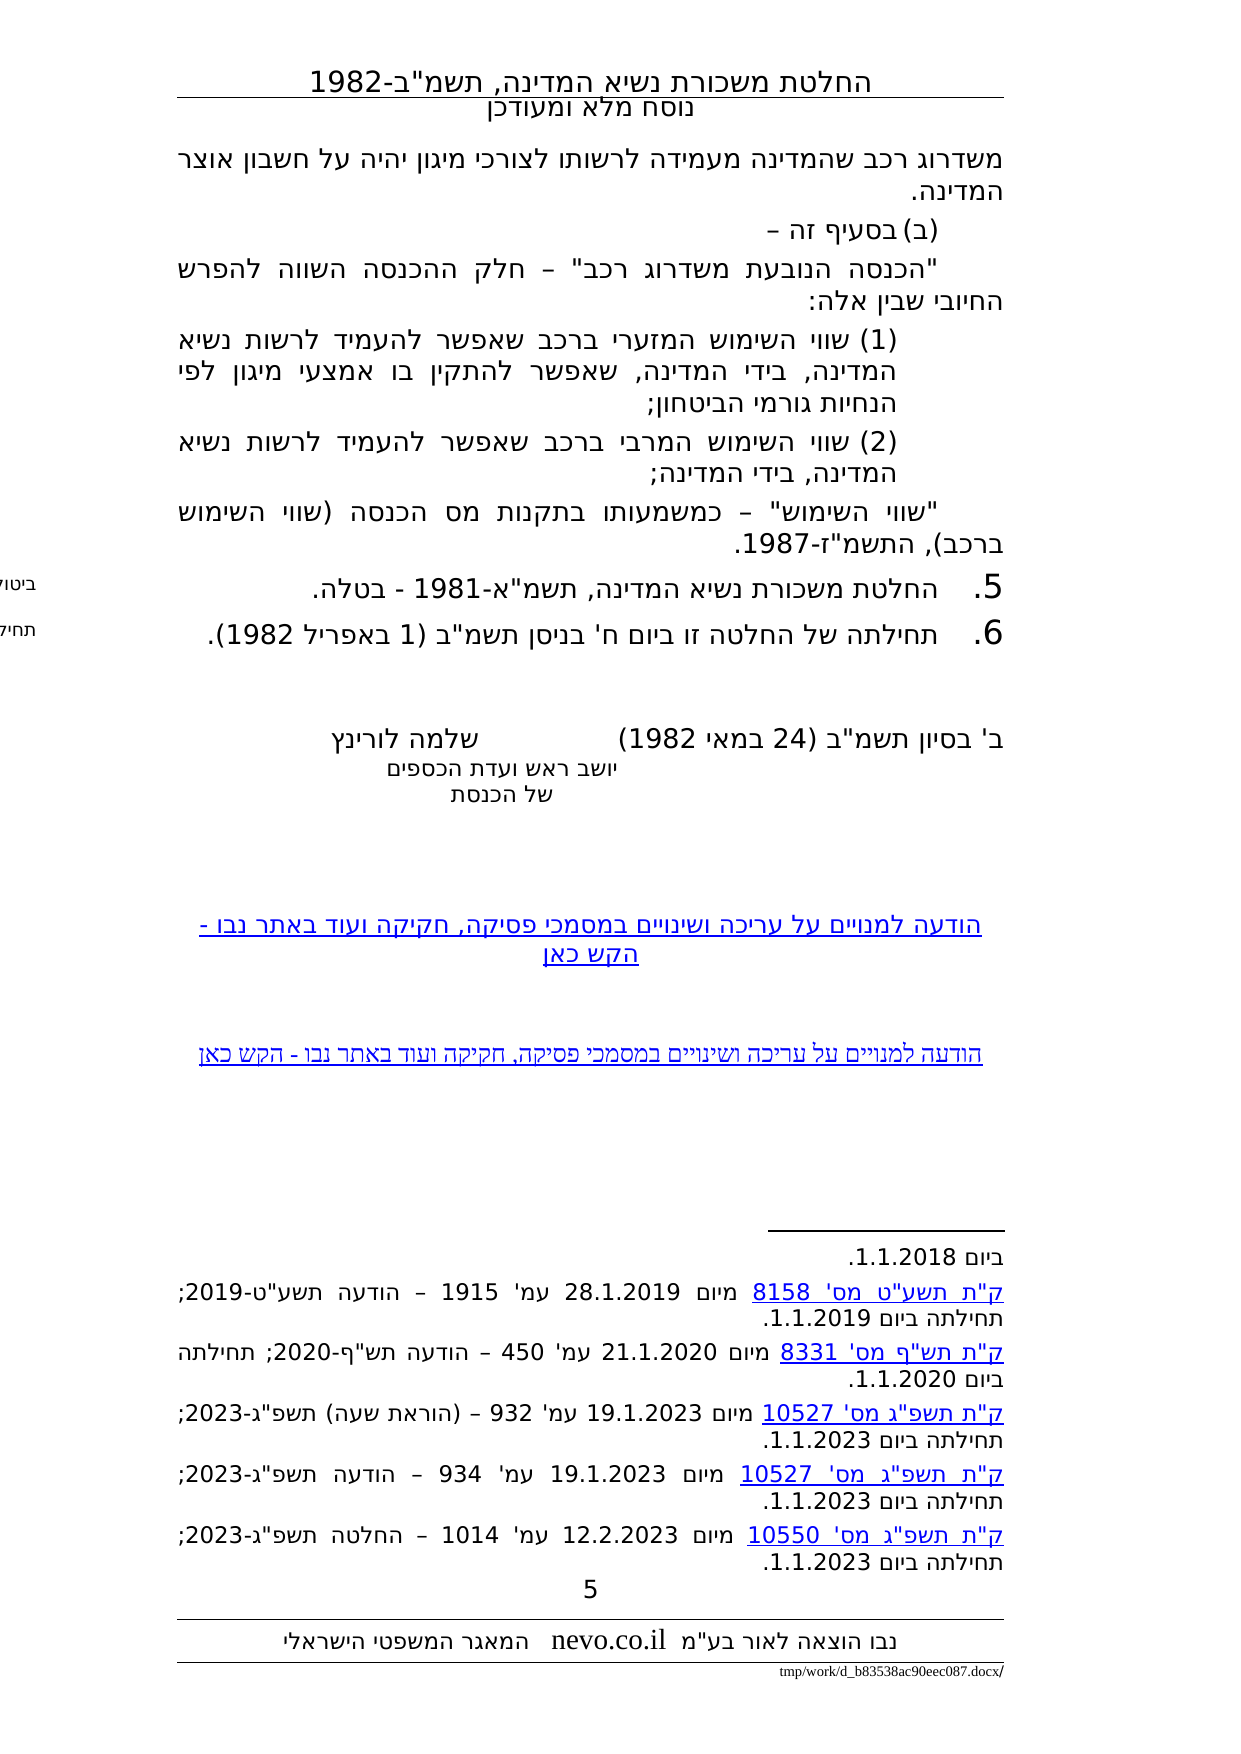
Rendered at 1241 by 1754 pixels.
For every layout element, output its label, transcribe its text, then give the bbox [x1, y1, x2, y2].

text (2) שווי השימוש המרבי ברכב שאפשר להעמיד לרשות נשיא המדינה, בידי המדינה; [177, 426, 898, 489]
text הודעה למנויים על עריכה ושינויים במסמכי פסיקה, חקיקה ועוד באתר נבו - הקש כאן [177, 1039, 1004, 1068]
text 6. תחילתה של החלטה זו ביום ח' בניסן תשמ"ב (1 באפריל 1982). [177, 614, 1004, 653]
text של הכנסת [177, 781, 1004, 808]
text הודעה למנויים על עריכה ושינויים במסמכי פסיקה, חקיקה ועוד באתר נבו - הקש כאן [177, 910, 1004, 969]
text 5. החלטת משכורת נשיא המדינה, תשמ"א-1981 - בטלה. [177, 567, 1004, 606]
text יושב ראש ועדת הכספים [177, 755, 1004, 781]
text "שווי השימוש" – כמשמעותו בתקנות מס הכנסה (שווי השימוש ברכב), התשמ"ז-1987. [177, 497, 1004, 560]
text (1) שווי השימוש המזערי ברכב שאפשר להעמיד לרשות נשיא המדינה, בידי המדינה, שאפשר להתקין בו אמצעי מיגון לפי הנחיות גורמי הביטחון; [177, 324, 898, 419]
text 4א. (א) מס הכנסה המוטל על נשיא המדינה בשל הכנסה הנובעת משדרוג רכב שהמדינה מעמידה לרשותו לצורכי מיגון יהיה על חשבון אוצר המדינה. [177, 144, 1004, 207]
text "הכנסה הנובעת משדרוג רכב" – חלק ההכנסה השווה להפרש החיובי שבין אלה: [177, 253, 1004, 316]
text (ב) בסעיף זה – [177, 214, 1004, 246]
text ב' בסיון תשמ"ב (24 במאי 1982) שלמה לורינץ [177, 723, 1004, 755]
